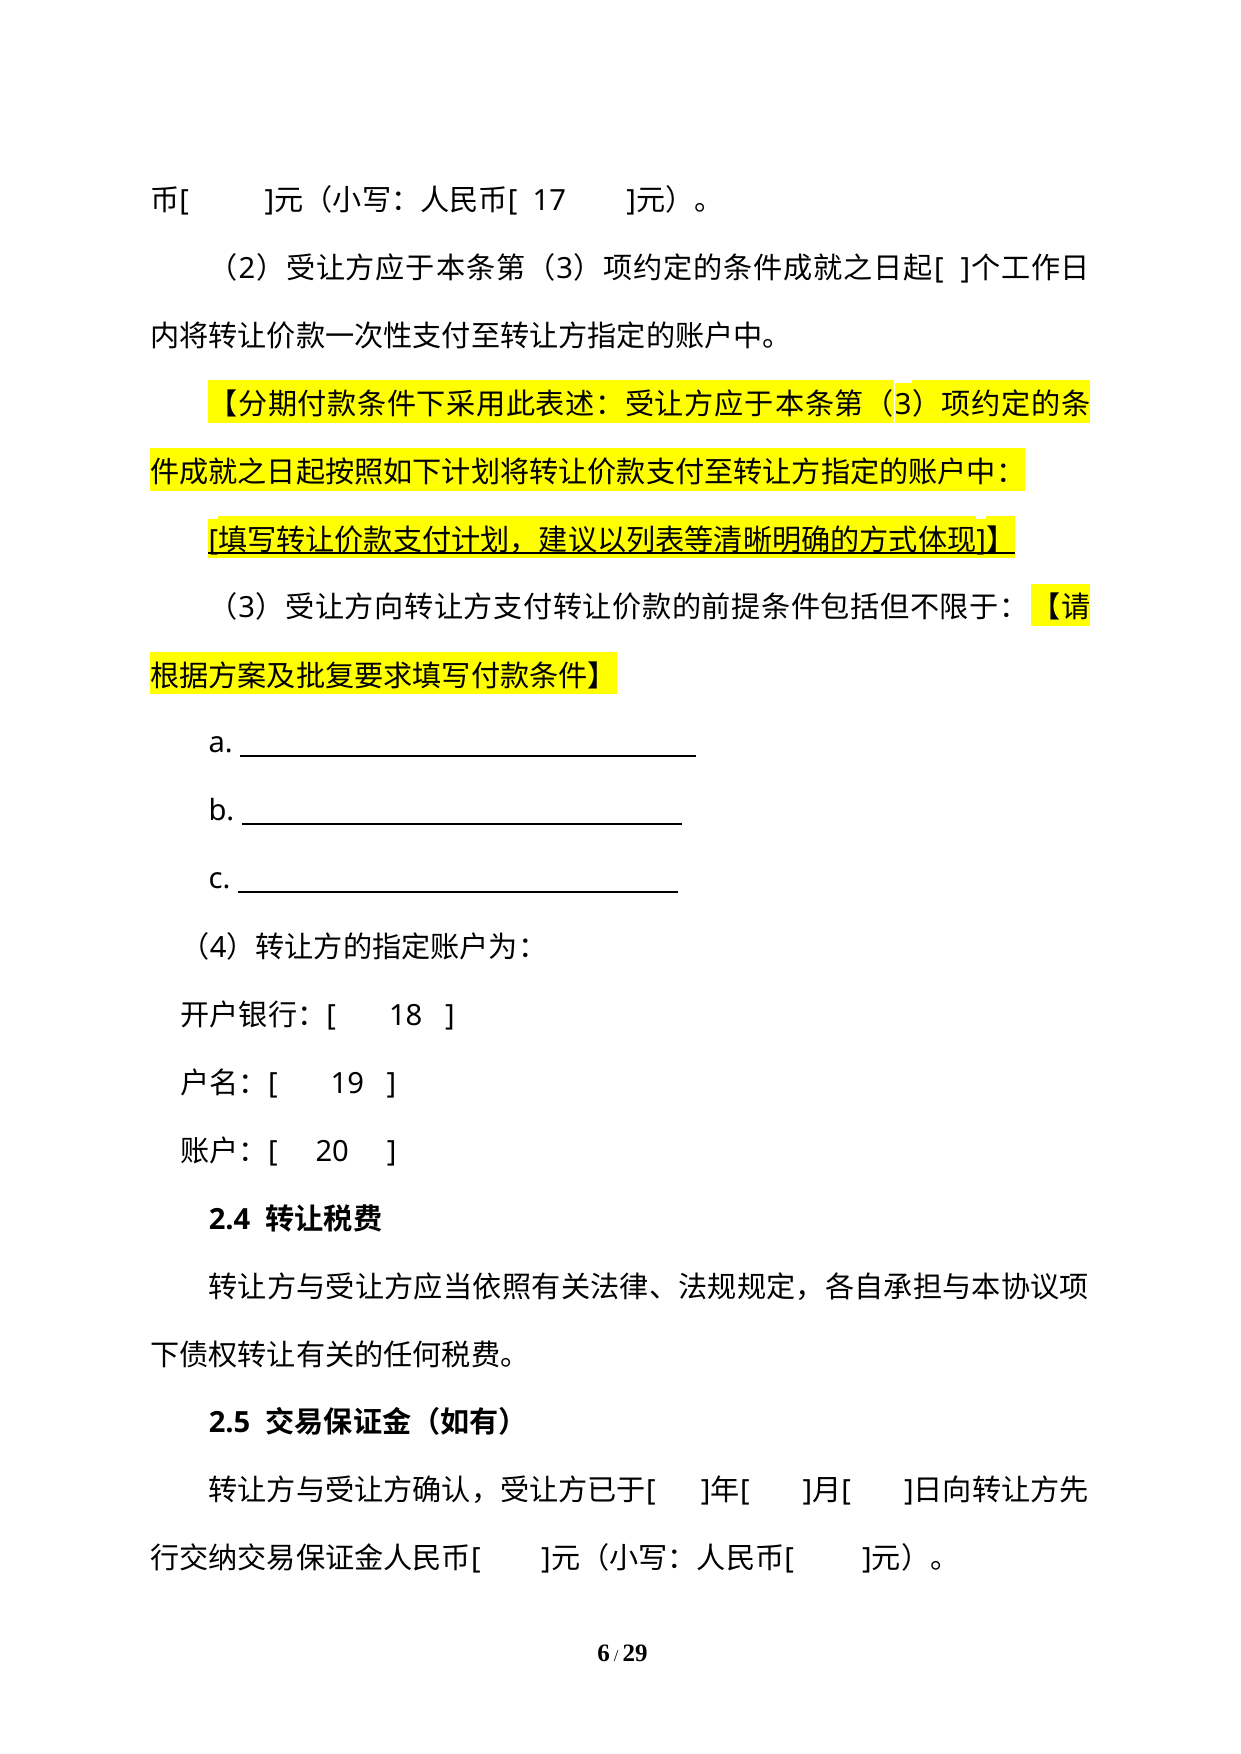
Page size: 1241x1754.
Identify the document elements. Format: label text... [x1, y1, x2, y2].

text （4）转让方的指定账户为： [150, 911, 1090, 979]
text 2.4 转让税费 [150, 1183, 1090, 1251]
text （2）受让方应于本条第（3）项约定的条件成就之日起[ ]个工作日内将转让价款一次性支付至转让方指定的账户中。 [150, 232, 1090, 368]
text b. [150, 775, 1090, 843]
text 2.5 交易保证金（如有） [150, 1386, 1090, 1454]
text （3）受让方向转让方支付转让价款的前提条件包括但不限于：【请根据方案及批复要求填写付款条件】 [150, 571, 1090, 707]
text 账户：[ 20 ] [150, 1115, 1090, 1183]
text a. [150, 707, 1090, 775]
text 户名：[ 19 ] [150, 1047, 1090, 1115]
text [填写转让价款支付计划，建议以列表等清晰明确的方式体现]】 [150, 503, 1090, 571]
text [150, 164, 1090, 232]
text c. [150, 843, 1090, 911]
text 转让方与受让方确认，受让方已于[ ]年[ ]月[ ]日向转让方先行交纳交易保证金人民币[ ]元（小写：人民币[ ]元）。 [150, 1454, 1090, 1590]
text 【分期付款条件下采用此表述：受让方应于本条第（3）项约定的条件成就之日起按照如下计划将转让价款支付至转让方指定的账户中： [150, 368, 1090, 503]
text 开户银行：[ 18 ] [150, 979, 1090, 1047]
text 转让方与受让方应当依照有关法律、法规规定，各自承担与本协议项下债权转让有关的任何税费。 [150, 1251, 1090, 1386]
